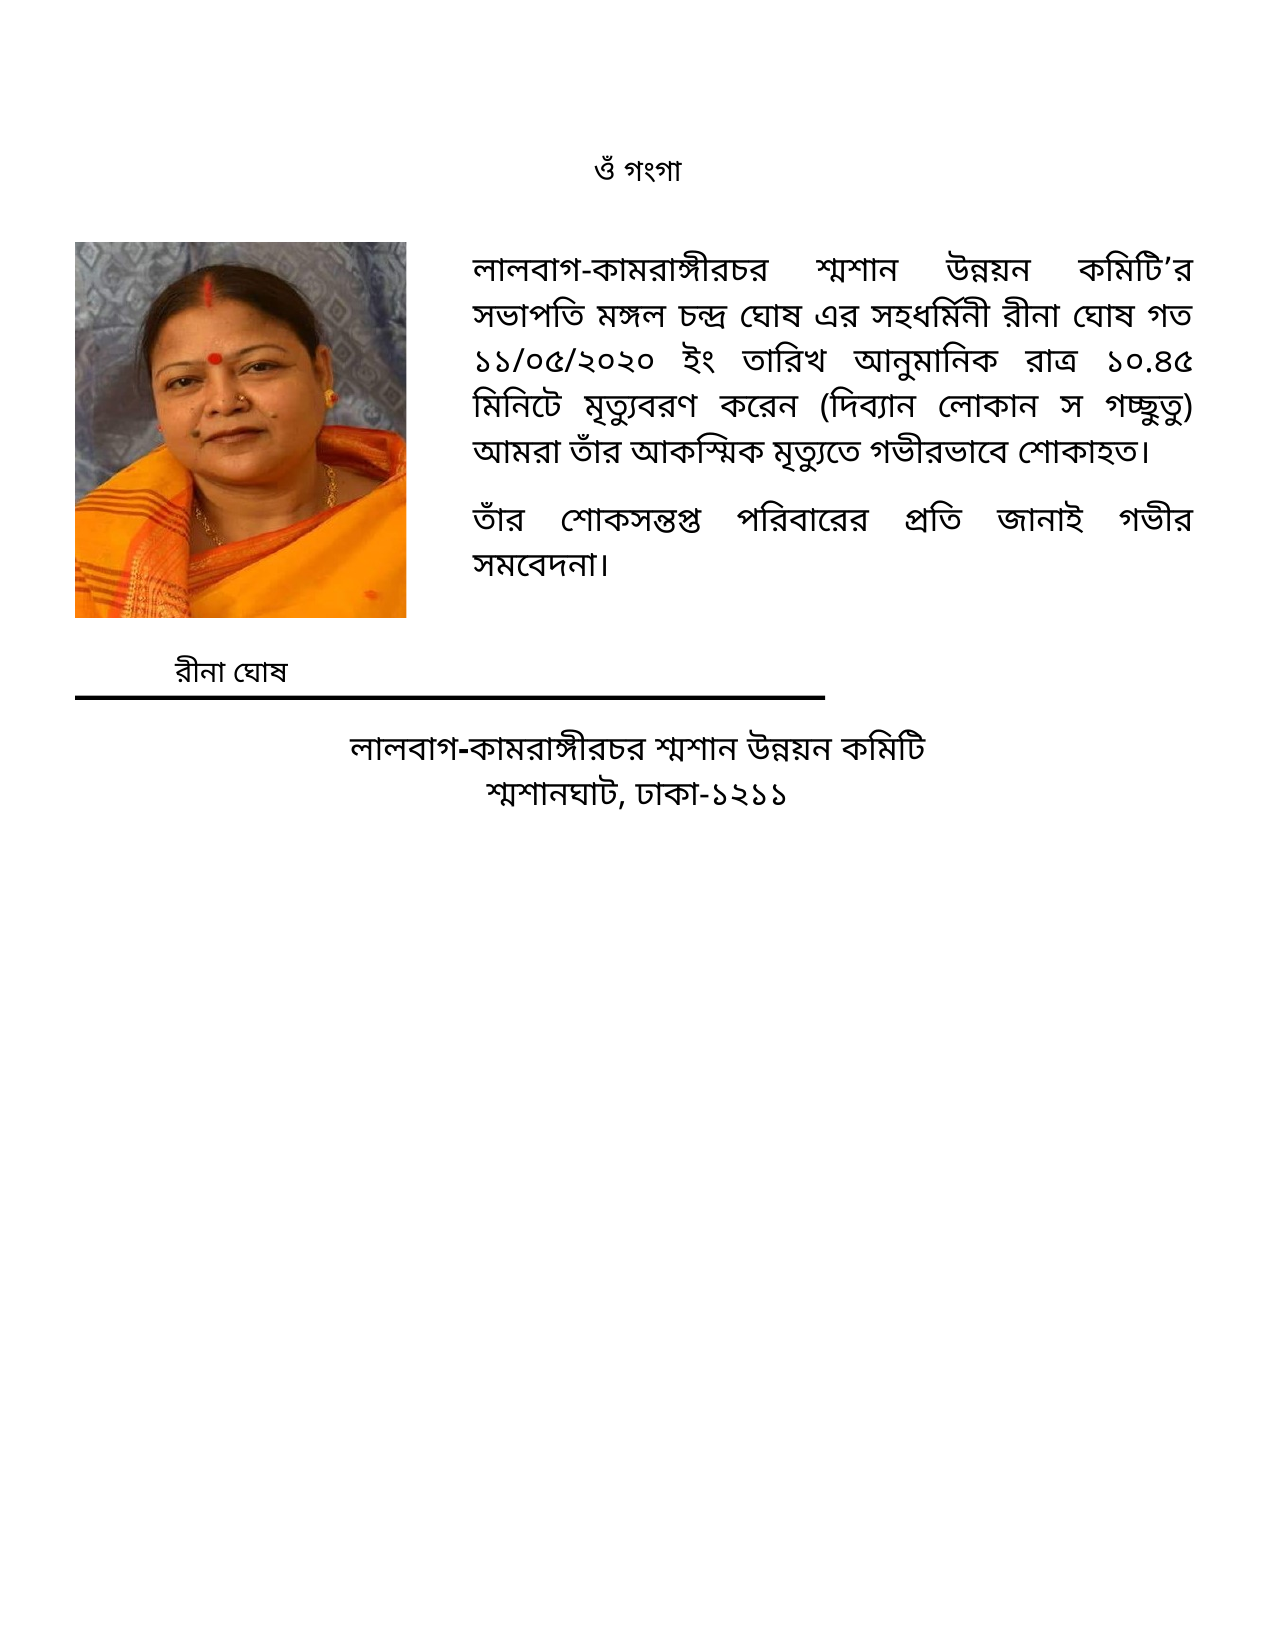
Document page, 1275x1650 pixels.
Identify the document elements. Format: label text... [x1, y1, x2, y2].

text ওঁ গংগা [75, 150, 1200, 190]
text লালবাগ-কামরাঙ্গীরচর শ্মশান উন্নয়ন কমিটি [75, 724, 1200, 770]
text শ্মশানঘাট, ঢাকা-১২১১ [75, 770, 1200, 815]
picture [75, 242, 407, 618]
